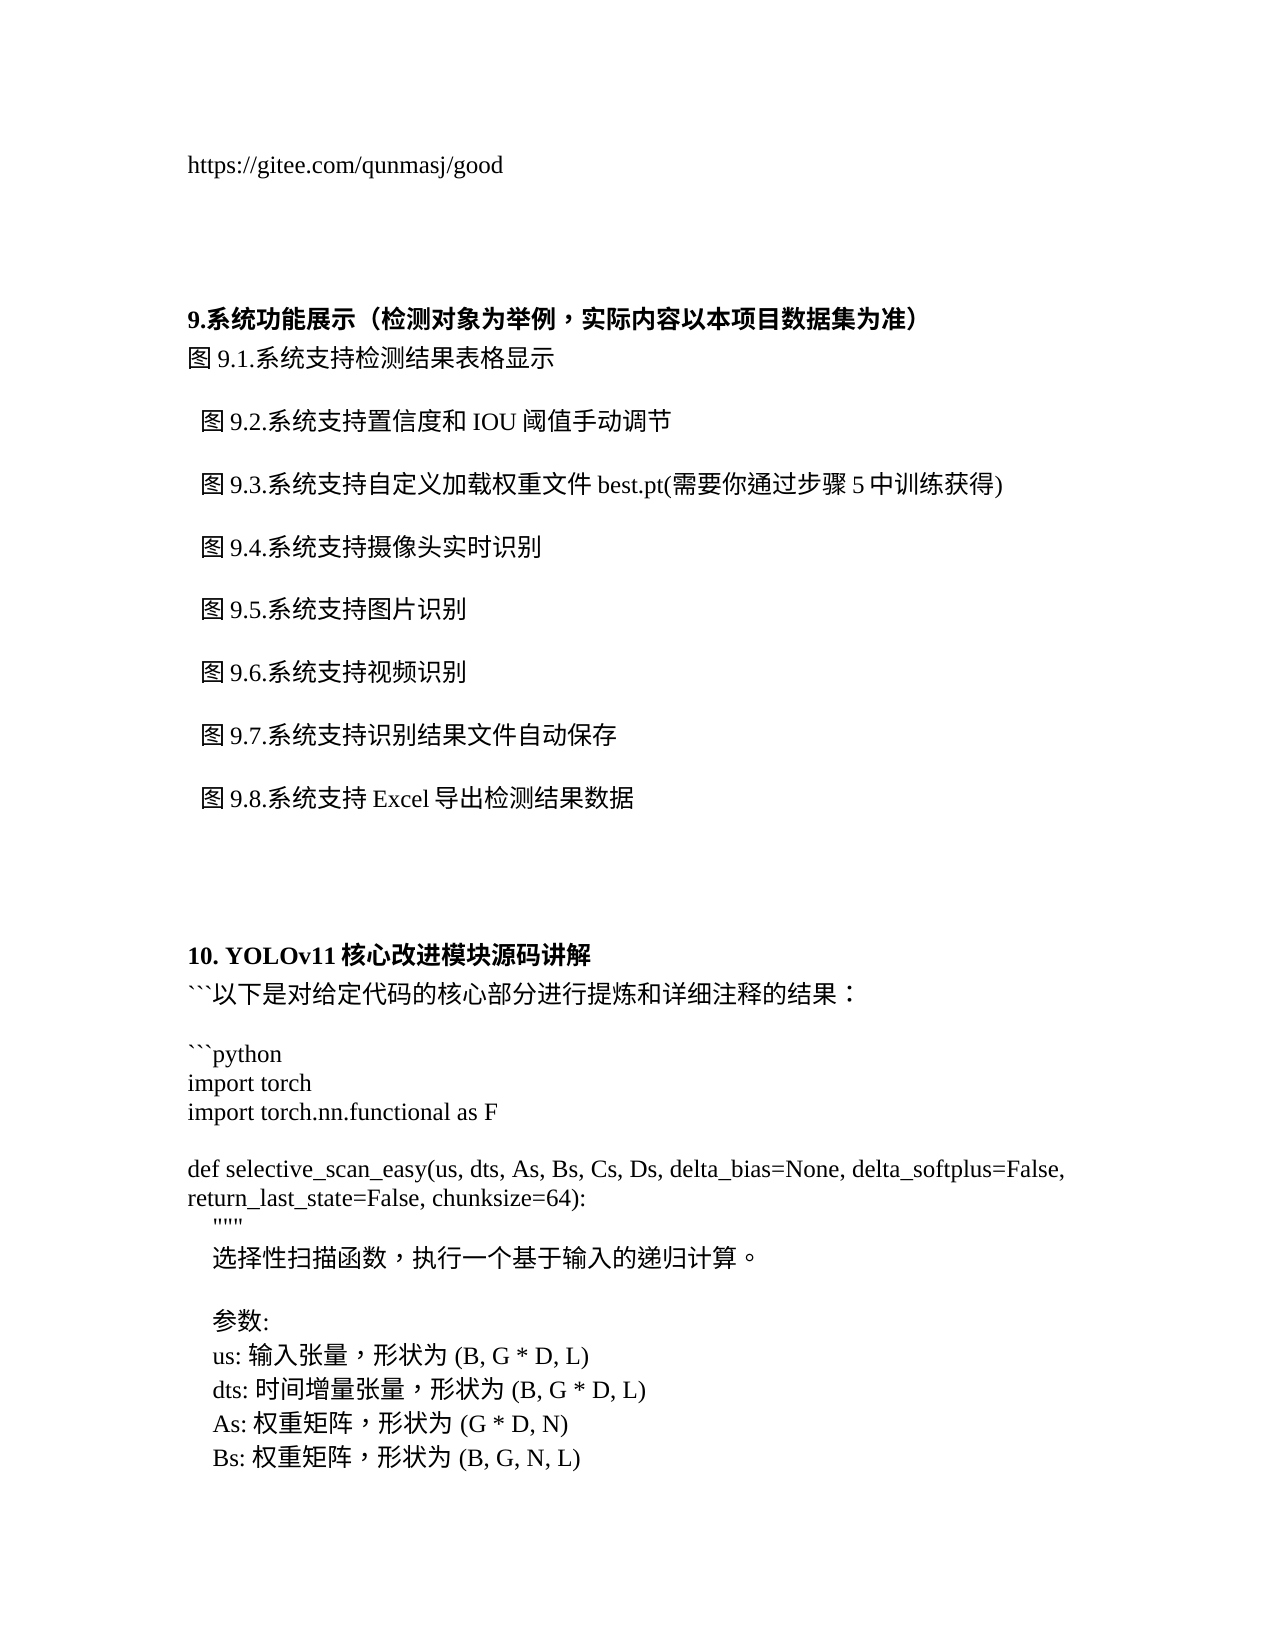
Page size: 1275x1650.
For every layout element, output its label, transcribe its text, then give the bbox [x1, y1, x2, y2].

text 图9.1.系统支持检测结果表格显示 图9.2.系统支持置信度和IOU阈值手动调节 图9.3.系统支持自定义加载权重文件best.pt(需要你通过步骤5中训练获得) 图9.4.系统支持摄像头实时识别 图9.5.系统支持图片识别 图9.6.系统支持视频识别 图9.7.系统支持识别结果文件自动保存 图9.8.系统支持Excel导出检测结果数据 [187, 341, 1087, 814]
subtitle 10. YOLOv11核心改进模块源码讲解 [187, 937, 1087, 972]
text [187, 977, 1087, 1474]
subtitle 9.系统功能展示（检测对象为举例，实际内容以本项目数据集为准） [187, 302, 1087, 336]
text https://gitee.com/qunmasj/good [187, 150, 1087, 179]
